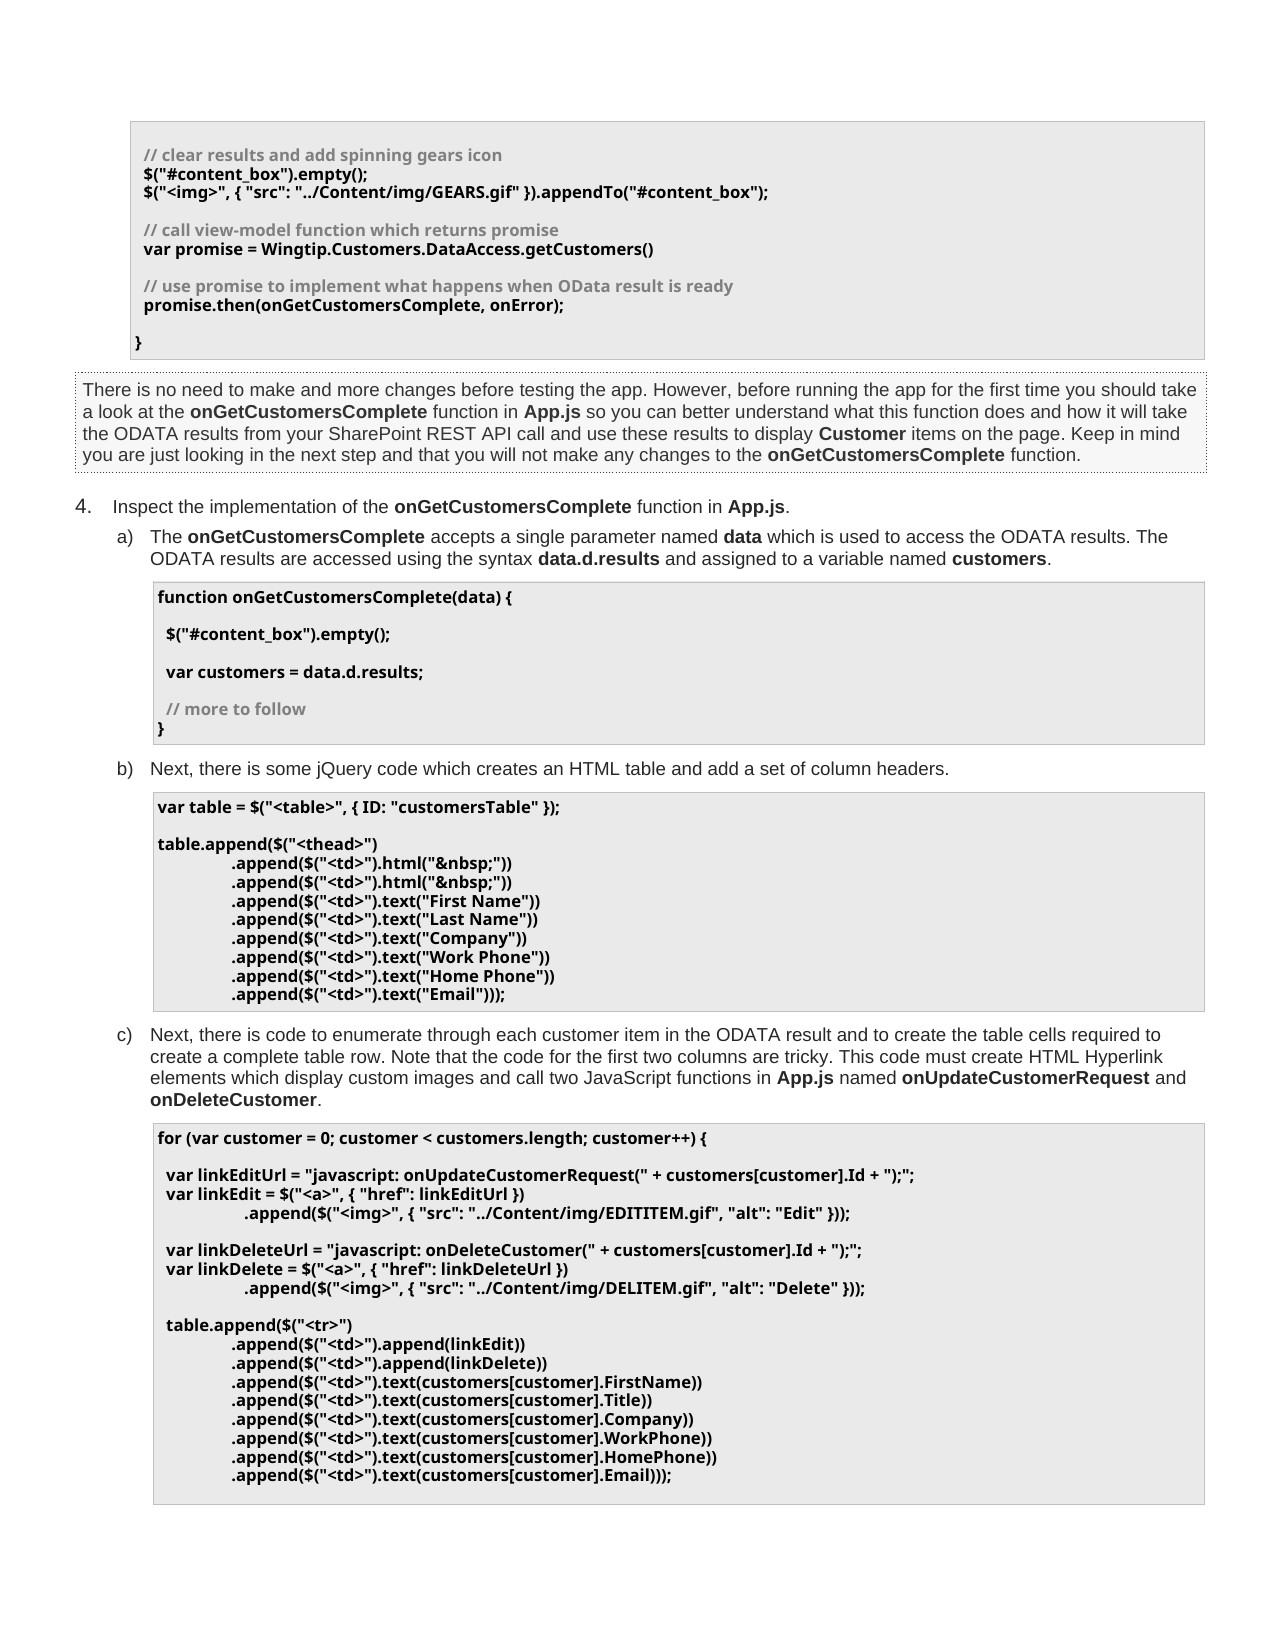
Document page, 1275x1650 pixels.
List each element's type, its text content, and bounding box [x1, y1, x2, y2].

text for (var customer = 0; customer < customers.length; customer++) { [154, 1124, 1204, 1141]
text .append($("<td>").append(linkDelete)) [154, 1348, 1204, 1366]
text // use promise to implement what happens when OData result is ready [131, 271, 1204, 289]
text var table = $("<table>", { ID: "customersTable" }); [154, 793, 1204, 810]
text .append($("<td>").text("First Name")) [154, 885, 1204, 904]
text var customers = data.d.results; [154, 656, 1204, 675]
text The onGetCustomersComplete accepts a single parameter named data which is used to access the ODATA results. The ODATA results are accessed using the syntax data.d.results and assigned to a variable named customers. [117, 526, 1200, 569]
text There is no need to make and more changes before testing the app. However, before running the app for the first time you should take a look at the onGetCustomersComplete function in App.js so you can better understand what this function does and how it will take the ODATA results from your SharePoint REST API call and use these results to display Customer items on the page. Keep in mind you are just looking in the next step and that you will not make any changes to the onGetCustomersComplete function. [75, 372, 1207, 473]
text $("#content_box").empty(); [131, 158, 1204, 177]
text Next, there is code to enumerate through each customer item in the ODATA result and to create the table cells required to create a complete table row. Note that the code for the first two columns are tricky. This code must create HTML Hyperlink elements which display custom images and call two JavaScript functions in App.js named onUpdateCustomerRequest and onDeleteCustomer. [117, 1024, 1200, 1110]
text var linkDeleteUrl = "javascript: onDeleteCustomer(" + customers[customer].Id + ");"; [154, 1235, 1204, 1254]
text .append($("<td>").text("Company")) [154, 923, 1204, 942]
text .append($("<td>").text(customers[customer].FirstName)) [154, 1366, 1204, 1385]
text var linkEditUrl = "javascript: onUpdateCustomerRequest(" + customers[customer].Id + ");"; [154, 1160, 1204, 1179]
text } [154, 713, 1204, 744]
text .append($("<td>").text("Work Phone")) [154, 942, 1204, 960]
text $("<img>", { "src": "../Content/img/GEARS.gif" }).appendTo("#content_box"); [131, 177, 1204, 196]
text table.append($("<tr>") [154, 1310, 1204, 1329]
text .append($("<td>").html("&nbsp;")) [154, 848, 1204, 867]
text // call view-model function which returns promise [131, 214, 1204, 233]
text var promise = Wingtip.Customers.DataAccess.getCustomers() [131, 233, 1204, 252]
text table.append($("<thead>") [154, 829, 1204, 848]
text // more to follow [154, 694, 1204, 713]
text .append($("<td>").text(customers[customer].Company)) [154, 1404, 1204, 1423]
text .append($("<td>").text("Home Phone")) [154, 960, 1204, 979]
text .append($("<td>").append(linkEdit)) [154, 1329, 1204, 1348]
text promise.then(onGetCustomersComplete, onError); [131, 289, 1204, 308]
text .append($("<td>").text(customers[customer].Title)) [154, 1385, 1204, 1404]
text .append($("<td>").text(customers[customer].HomePhone)) [154, 1441, 1204, 1460]
text } [131, 327, 1204, 359]
text $("#content_box").empty(); [154, 619, 1204, 638]
text var linkEdit = $("<a>", { "href": linkEditUrl }) [154, 1179, 1204, 1198]
text .append($("<td>").text("Email"))); [154, 979, 1204, 1011]
text .append($("<td>").html("&nbsp;")) [154, 867, 1204, 885]
text // clear results and add spinning gears icon [131, 139, 1204, 158]
text .append($("<td>").text("Last Name")) [154, 904, 1204, 923]
text .append($("<img>", { "src": "../Content/img/EDITITEM.gif", "alt": "Edit" })); [154, 1198, 1204, 1216]
text .append($("<img>", { "src": "../Content/img/DELITEM.gif", "alt": "Delete" })); [154, 1273, 1204, 1291]
text function onGetCustomersComplete(data) { [154, 583, 1204, 600]
text Inspect the implementation of the onGetCustomersComplete function in App.js. [75, 493, 1200, 517]
text .append($("<td>").text(customers[customer].Email))); [154, 1460, 1204, 1479]
text var linkDelete = $("<a>", { "href": linkDeleteUrl }) [154, 1254, 1204, 1273]
text .append($("<td>").text(customers[customer].WorkPhone)) [154, 1423, 1204, 1441]
text Next, there is some jQuery code which creates an HTML table and add a set of column headers. [117, 757, 1200, 779]
